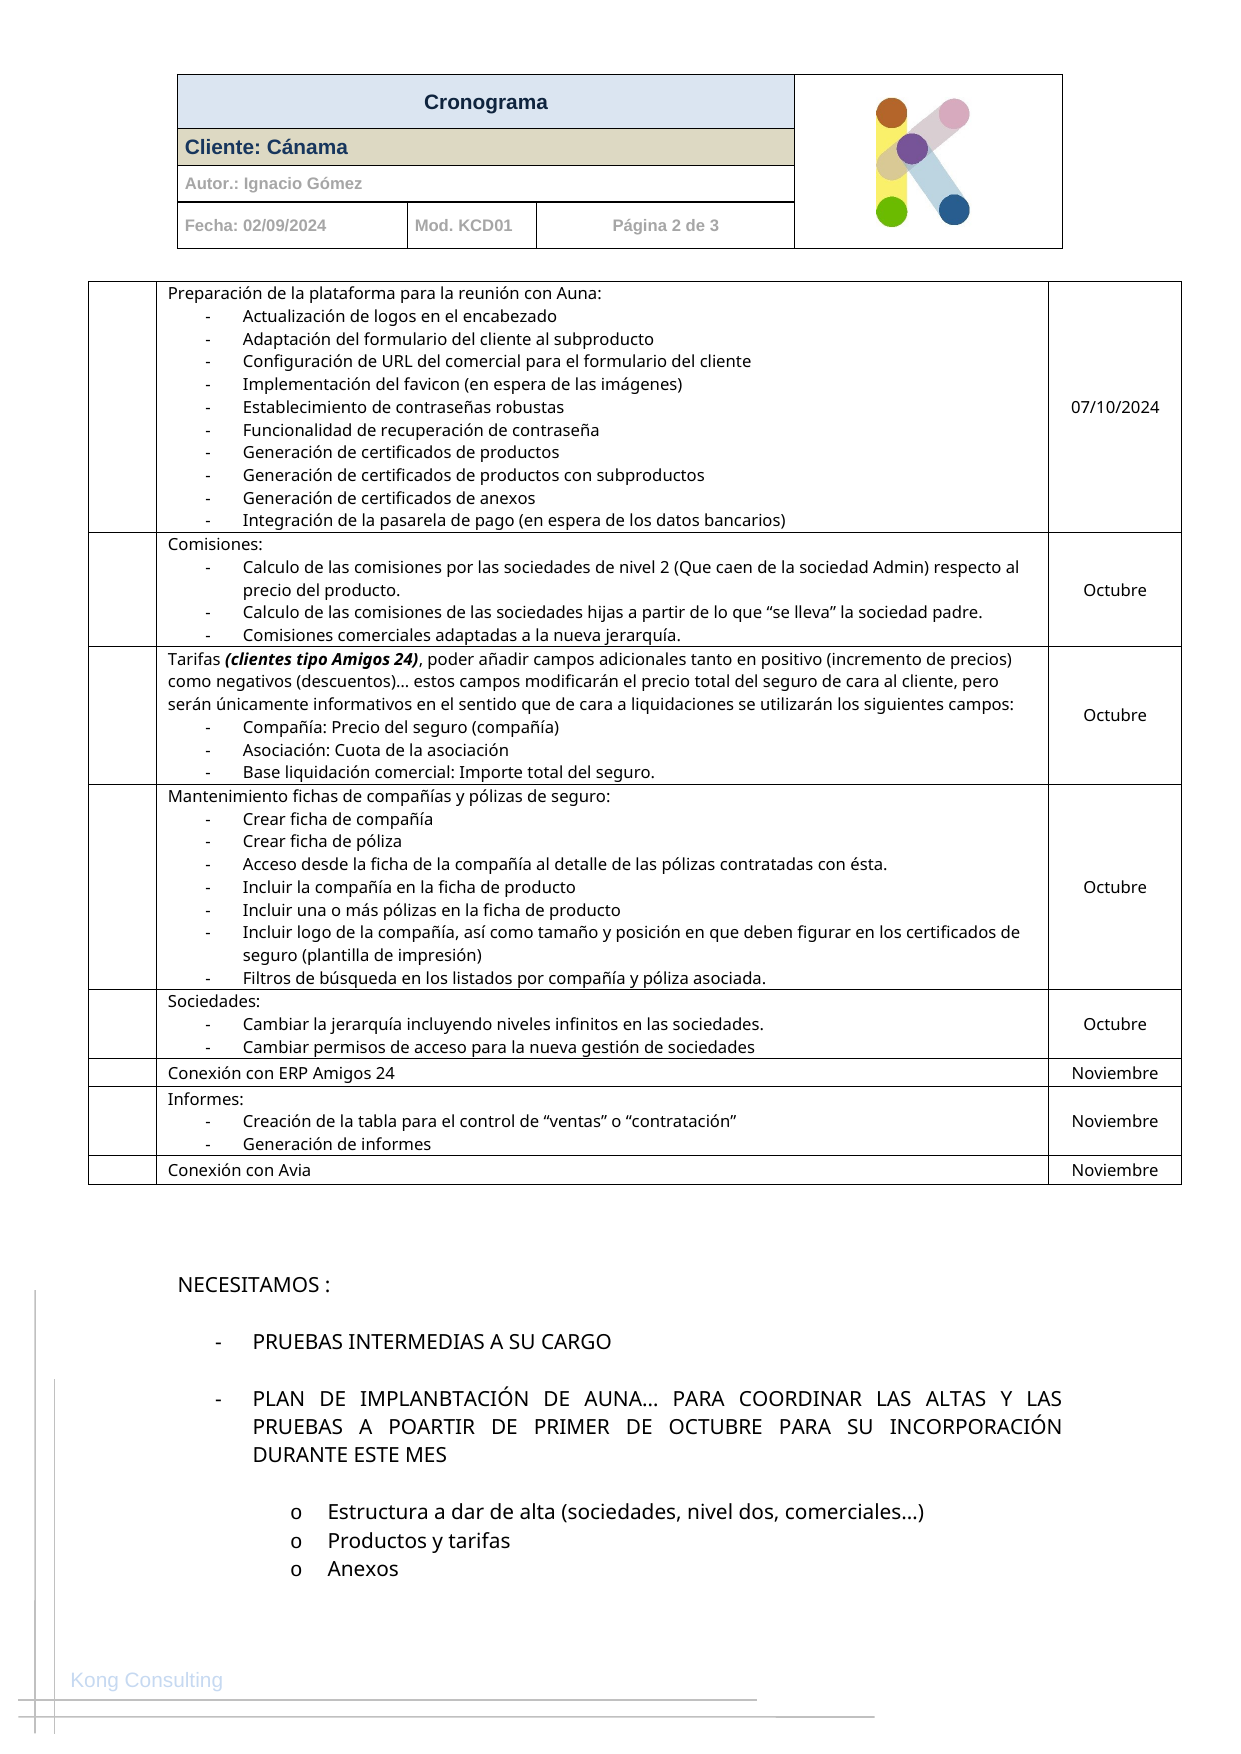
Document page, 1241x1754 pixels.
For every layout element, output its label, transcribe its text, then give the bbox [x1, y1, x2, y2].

table_cell Conexión con ERP Amigos 24 [157, 1059, 1048, 1086]
table_cell Tarifas (clientes tipo Amigos 24), poder añadir campos adicionales tanto en positivo (incremento de precios) como negativos (descuentos)… estos campos modificarán el precio total del seguro de cara al cliente, pero serán únicamente informativos en el sentido que de cara a liquidaciones se utilizarán los siguientes campos: Compañía: Precio del seguro (compañía) Asociación: Cuota de la asociación Base liquidación comercial: Importe total del seguro. [157, 647, 1048, 783]
list PLAN DE IMPLANBTACIÓN DE AUNA… PARA COORDINAR LAS ALTAS Y LAS PRUEBAS A POARTIR DE PRIMER DE OCTUBRE PARA SU INCORPORACIÓN DURANTE ESTE MES [215, 1384, 1063, 1469]
table_cell [89, 785, 156, 989]
table_cell [89, 282, 156, 532]
table_cell Informes: Creación de la tabla para el control de “ventas” o “contratación” Generación de informes [157, 1087, 1048, 1155]
table_cell Noviembre [1049, 1087, 1181, 1155]
table_cell Octubre [1049, 785, 1181, 989]
list Anexos [290, 1554, 1063, 1583]
table_cell Noviembre [1049, 1059, 1181, 1086]
table_cell [89, 1059, 156, 1086]
table_cell Mantenimiento fichas de compañías y pólizas de seguro: Crear ficha de compañía Crear ficha de póliza Acceso desde la ficha de la compañía al detalle de las pólizas contratadas con ésta. Incluir la compañía en la ficha de producto Incluir una o más pólizas en la ficha de producto Incluir logo de la compañía, así como tamaño y posición en que deben figurar en los certificados de seguro (plantilla de impresión) Filtros de búsqueda en los listados por compañía y póliza asociada. [157, 785, 1048, 989]
table_cell Comisiones: Calculo de las comisiones por las sociedades de nivel 2 (Que caen de la sociedad Admin) respecto al precio del producto. Calculo de las comisiones de las sociedades hijas a partir de lo que “se lleva” la sociedad padre. Comisiones comerciales adaptadas a la nueva jerarquía. [157, 533, 1048, 646]
table_cell Octubre [1049, 533, 1181, 646]
table_cell Octubre [1049, 990, 1181, 1058]
table_cell Sociedades: Cambiar la jerarquía incluyendo niveles infinitos en las sociedades. Cambiar permisos de acceso para la nueva gestión de sociedades [157, 990, 1048, 1058]
table_cell 07/10/2024 [1049, 282, 1181, 532]
list Productos y tarifas [290, 1526, 1063, 1554]
table_cell [89, 533, 156, 646]
table_cell Octubre [1049, 647, 1181, 783]
table_cell [89, 647, 156, 783]
text NECESITAMOS : [177, 1270, 1063, 1298]
table_cell [89, 1156, 156, 1183]
list PRUEBAS INTERMEDIAS A SU CARGO [215, 1327, 1063, 1355]
picture [876, 97, 972, 228]
table_cell Preparación de la plataforma para la reunión con Auna: Actualización de logos en el encabezado Adaptación del formulario del cliente al subproducto Configuración de URL del comercial para el formulario del cliente Implementación del favicon (en espera de las imágenes) Establecimiento de contraseñas robustas Funcionalidad de recuperación de contraseña Generación de certificados de productos Generación de certificados de productos con subproductos Generación de certificados de anexos Integración de la pasarela de pago (en espera de los datos bancarios) [157, 282, 1048, 532]
table_cell [89, 1087, 156, 1155]
table_cell Conexión con Avia [157, 1156, 1048, 1183]
table_cell Noviembre [1049, 1156, 1181, 1183]
table_cell [89, 990, 156, 1058]
list Estructura a dar de alta (sociedades, nivel dos, comerciales…) [290, 1497, 1063, 1526]
